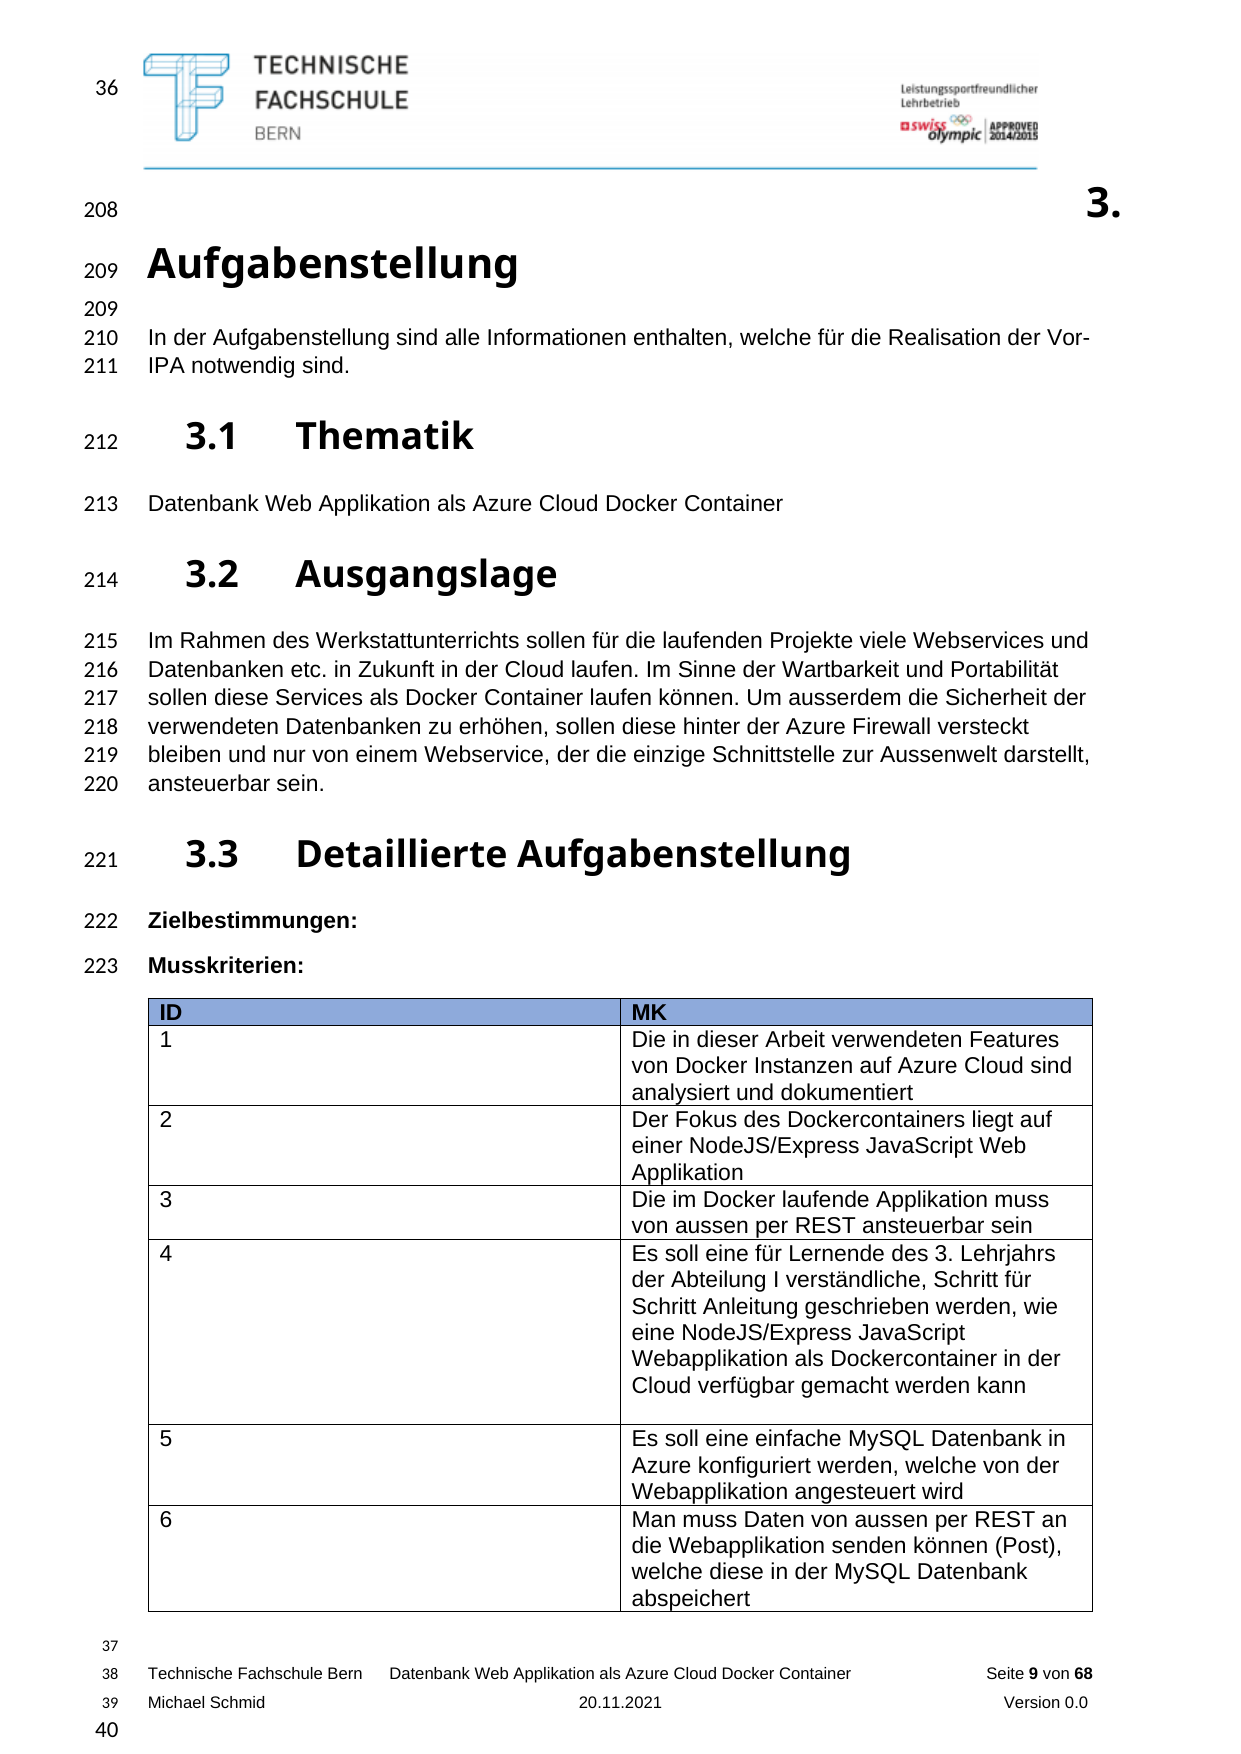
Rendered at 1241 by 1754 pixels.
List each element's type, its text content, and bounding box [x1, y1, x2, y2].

subtitle Aufgabenstellung [148, 173, 1093, 291]
picture [126, 45, 1067, 180]
table_cell Der Fokus des Dockercontainers liegt auf einer NodeJS/Express JavaScript Web Applikation [621, 1106, 1092, 1185]
text Musskriterien: [148, 952, 1093, 979]
text Datenbank Web Applikation als Azure Cloud Docker Container [148, 490, 1093, 516]
table_cell Es soll eine für Lernende des 3. Lehrjahrs der Abteilung I verständliche, Schritt für Schritt Anleitung geschrieben werden, wie eine NodeJS/Express JavaScript Webapplikation als Dockercontainer in der Cloud verfügbar gemacht werden kann [621, 1240, 1092, 1424]
text In der Aufgabenstellung sind alle Informationen enthalten, welche für die Realisation der Vor-IPA notwendig sind. [148, 295, 1093, 378]
table_cell Die im Docker laufende Applikation muss von aussen per REST ansteuerbar sein [621, 1186, 1092, 1239]
subtitle Ausgangslage [185, 547, 1093, 598]
table_cell 2 [149, 1106, 620, 1185]
subtitle Detaillierte Aufgabenstellung [185, 827, 1093, 878]
subtitle Thematik [185, 409, 1093, 461]
table_cell Man muss Daten von aussen per REST an die Webapplikation senden können (Post), welche diese in der MySQL Datenbank abspeichert [621, 1506, 1092, 1611]
table_cell 3 [149, 1186, 620, 1239]
text Zielbestimmungen: [148, 907, 1093, 934]
text Im Rahmen des Werkstattunterrichts sollen für die laufenden Projekte viele Webservices und Datenbanken etc. in Zukunft in der Cloud laufen. Im Sinne der Wartbarkeit und Portabilität sollen diese Services als Docker Container laufen können. Um ausserdem die Sicherheit der verwendeten Datenbanken zu erhöhen, sollen diese hinter der Azure Firewall versteckt bleiben und nur von einem Webservice, der die einzige Schnittstelle zur Aussenwelt darstellt, ansteuerbar sein. [148, 627, 1093, 796]
table_cell 6 [149, 1506, 620, 1611]
table_cell 5 [149, 1425, 620, 1504]
table_cell 1 [149, 1026, 620, 1105]
table_cell Es soll eine einfache MySQL Datenbank in Azure konfiguriert werden, welche von der Webapplikation angesteuert wird [621, 1425, 1092, 1504]
table_header MK [621, 999, 1092, 1025]
table_header ID [149, 999, 620, 1025]
table_cell Die in dieser Arbeit verwendeten Features von Docker Instanzen auf Azure Cloud sind analysiert und dokumentiert [621, 1026, 1092, 1105]
table_cell 4 [149, 1240, 620, 1424]
